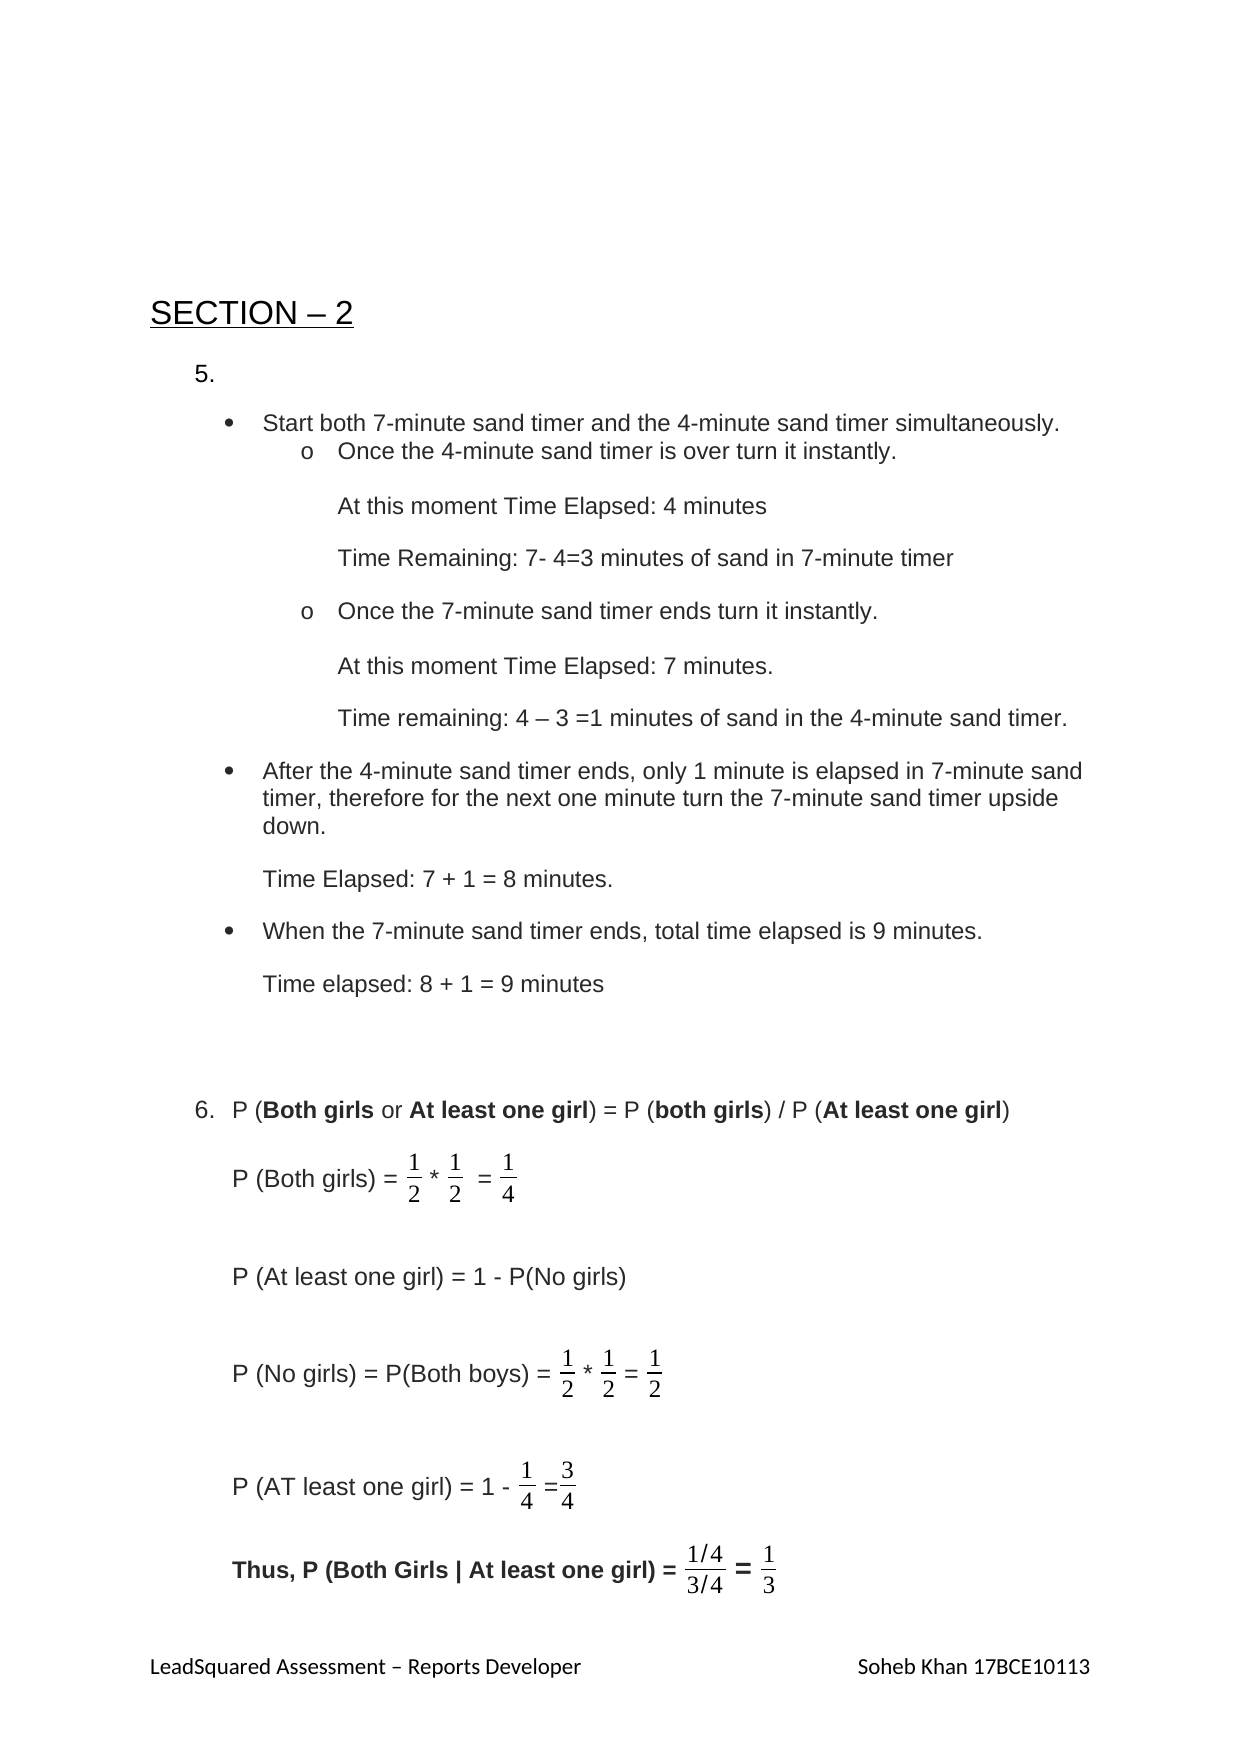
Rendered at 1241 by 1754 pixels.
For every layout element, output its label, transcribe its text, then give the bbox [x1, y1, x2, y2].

text Thus, P (Both Girls | At least one girl) = = [232, 1541, 1090, 1600]
list After the 4-minute sand timer ends, only 1 minute is elapsed in 7-minute sand timer, therefore for the next one minute turn the 7-minute sand timer upside down. [225, 757, 1090, 839]
text Time elapsed: 8 + 1 = 9 minutes [187, 970, 1090, 997]
list P (Both girls or At least one girl) = P (both girls) / P (At least one girl) [194, 1095, 1090, 1124]
list Once the 4-minute sand timer is over turn it instantly. [300, 437, 1090, 467]
text At this moment Time Elapsed: 7 minutes. [337, 652, 1090, 679]
list Start both 7-minute sand timer and the 4-minute sand timer simultaneously. [225, 409, 1090, 437]
text At this moment Time Elapsed: 4 minutes [337, 492, 1090, 519]
text P (AT least one girl) = 1 - = [232, 1457, 1090, 1516]
text P (No girls) = P(Both boys) = * = [232, 1344, 1090, 1432]
text SECTION – 2 [150, 293, 1090, 332]
text Time remaining: 4 – 3 =1 minutes of sand in the 4-minute sand timer. [337, 704, 1090, 732]
text Time Remaining: 7- 4=3 minutes of sand in 7-minute timer [337, 544, 1090, 572]
text P (At least one girl) = 1 - P(No girls) [232, 1233, 1090, 1319]
list Once the 7-minute sand timer ends turn it instantly. [300, 597, 1090, 627]
text Time Elapsed: 7 + 1 = 8 minutes. [187, 864, 1090, 892]
text P (Both girls) = * = [232, 1149, 1090, 1208]
list When the 7-minute sand timer ends, total time elapsed is 9 minutes. [225, 917, 1090, 945]
